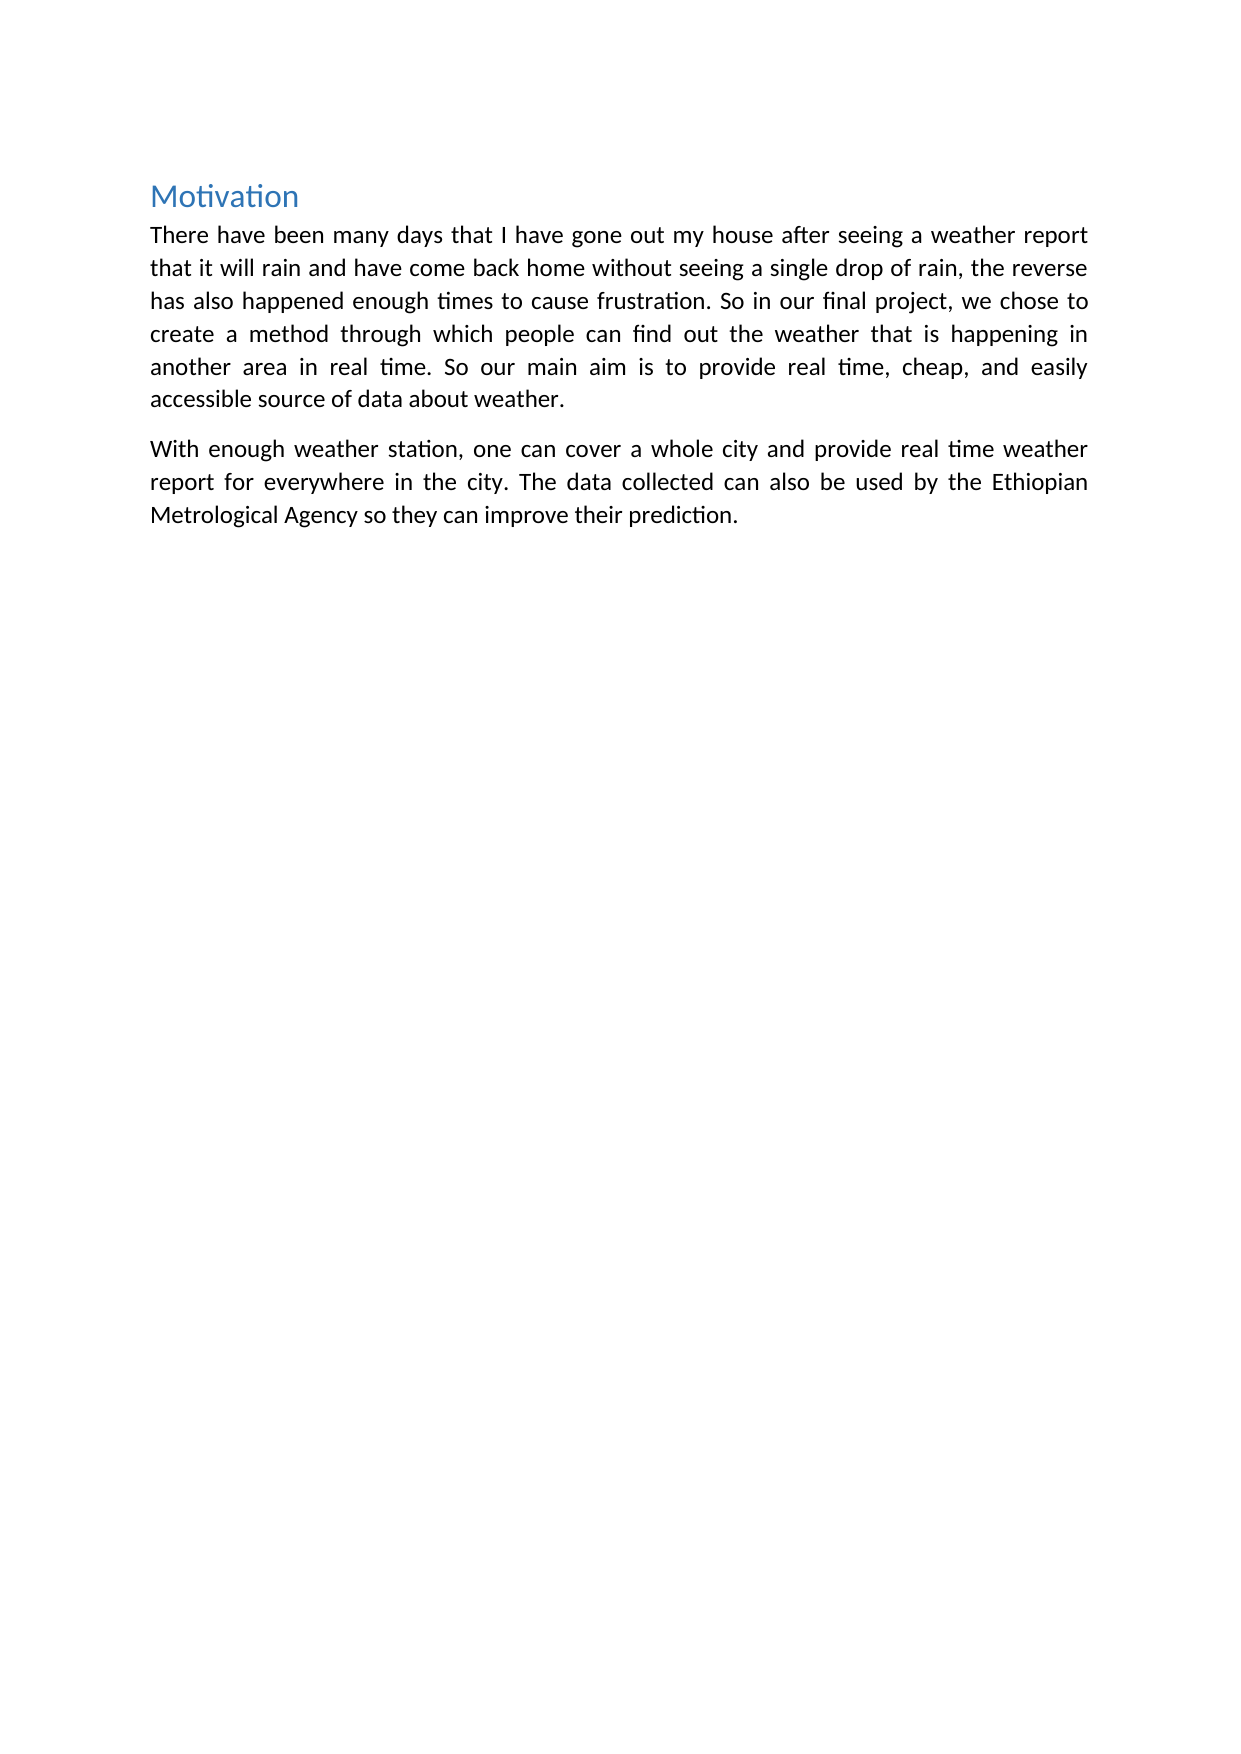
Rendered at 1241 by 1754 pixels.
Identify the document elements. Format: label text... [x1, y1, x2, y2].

text With enough weather station, one can cover a whole city and provide real time weather report for everywhere in the city. The data collected can also be used by the Ethiopian Metrological Agency so they can improve their prediction. [150, 433, 1090, 529]
subtitle Motivation [150, 175, 1090, 216]
text There have been many days that I have gone out my house after seeing a weather report that it will rain and have come back home without seeing a single drop of rain, the reverse has also happened enough times to cause frustration. So in our final project, we chose to create a method through which people can find out the weather that is happening in another area in real time. So our main aim is to provide real time, cheap, and easily accessible source of data about weather. [150, 219, 1090, 414]
